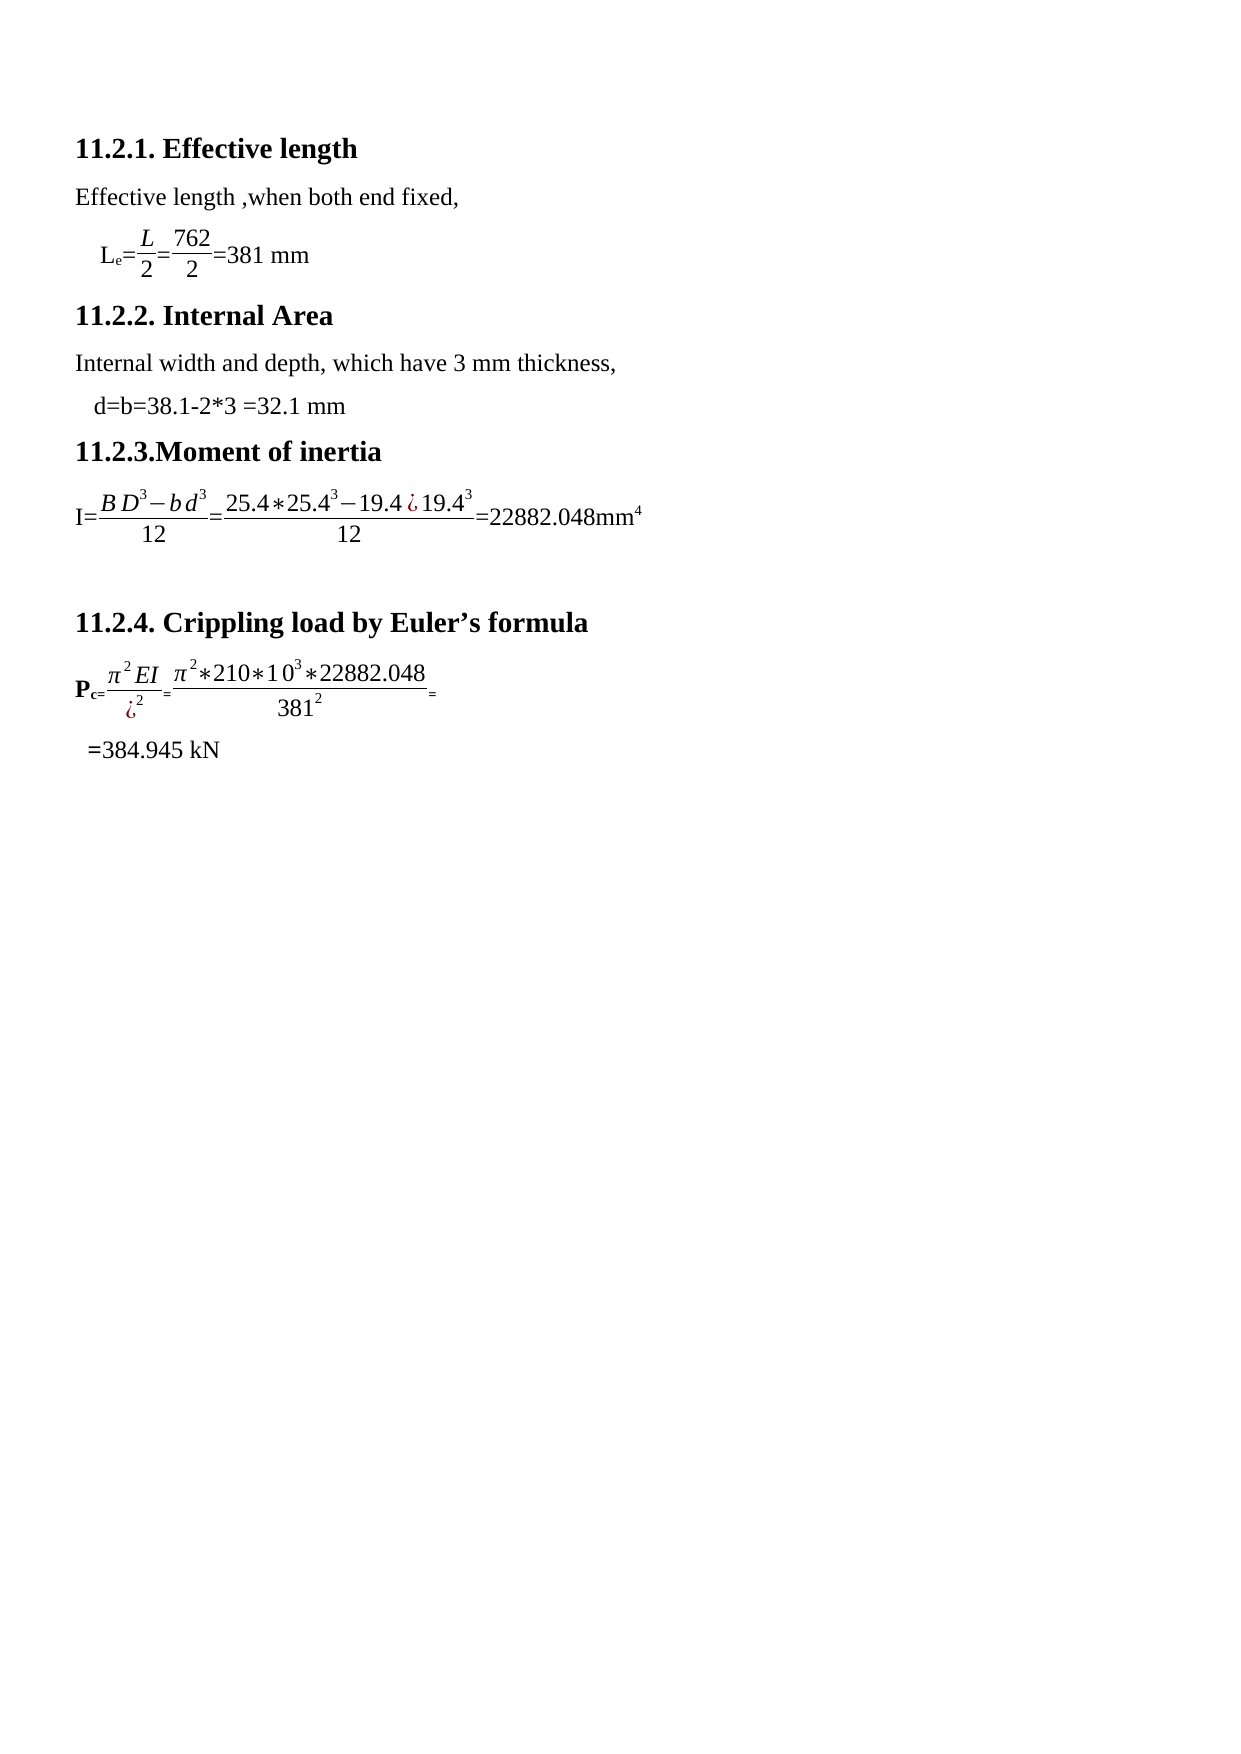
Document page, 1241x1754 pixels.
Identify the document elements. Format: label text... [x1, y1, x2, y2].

text Internal width and depth, which have 3 mm thickness, [75, 348, 1165, 377]
text =384.945 kN [75, 736, 1165, 764]
text Effective length ,when both end fixed, [75, 182, 1165, 210]
text 11.2.4. Crippling load by Euler’s formula [75, 605, 1165, 638]
text 11.2.2. Internal Area [75, 298, 1165, 332]
text d=b=38.1-2*3 =32.1 mm [75, 391, 1165, 420]
text Pc=== [75, 655, 1165, 721]
text 11.2.3.Moment of inertia [75, 434, 1165, 468]
text Le===381 mm [75, 225, 1165, 284]
text 11.2.1. Effective length [75, 131, 1165, 165]
text I===22882.048mm4 [75, 485, 1165, 547]
